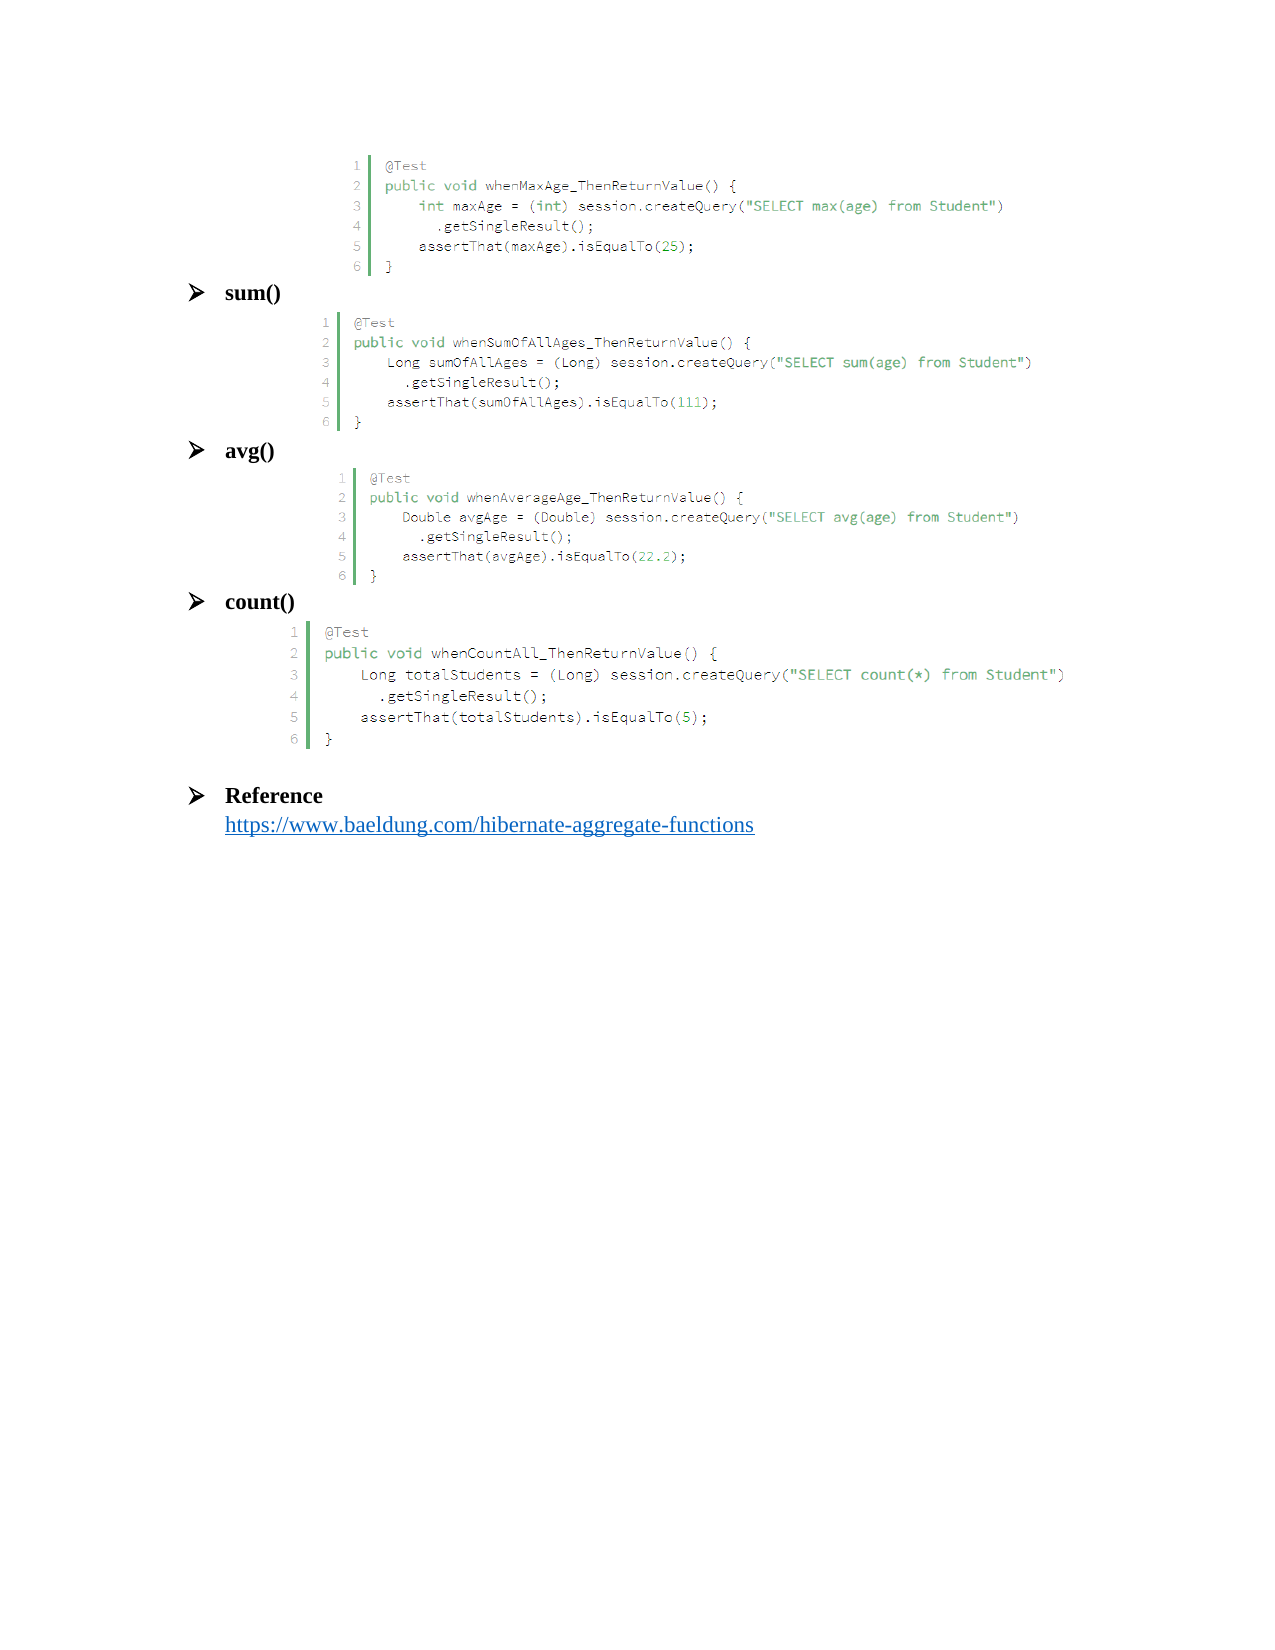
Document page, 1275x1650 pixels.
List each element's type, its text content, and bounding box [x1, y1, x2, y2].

list avg() [187, 437, 1125, 463]
picture [346, 150, 1004, 277]
list Reference [187, 783, 1125, 809]
picture [316, 307, 1035, 435]
list https://www.baeldung.com/hibernate-aggregate-functions [225, 811, 1125, 837]
picture [330, 465, 1020, 587]
picture [280, 616, 1070, 752]
list count() [187, 588, 1125, 614]
list sum() [187, 279, 1125, 306]
